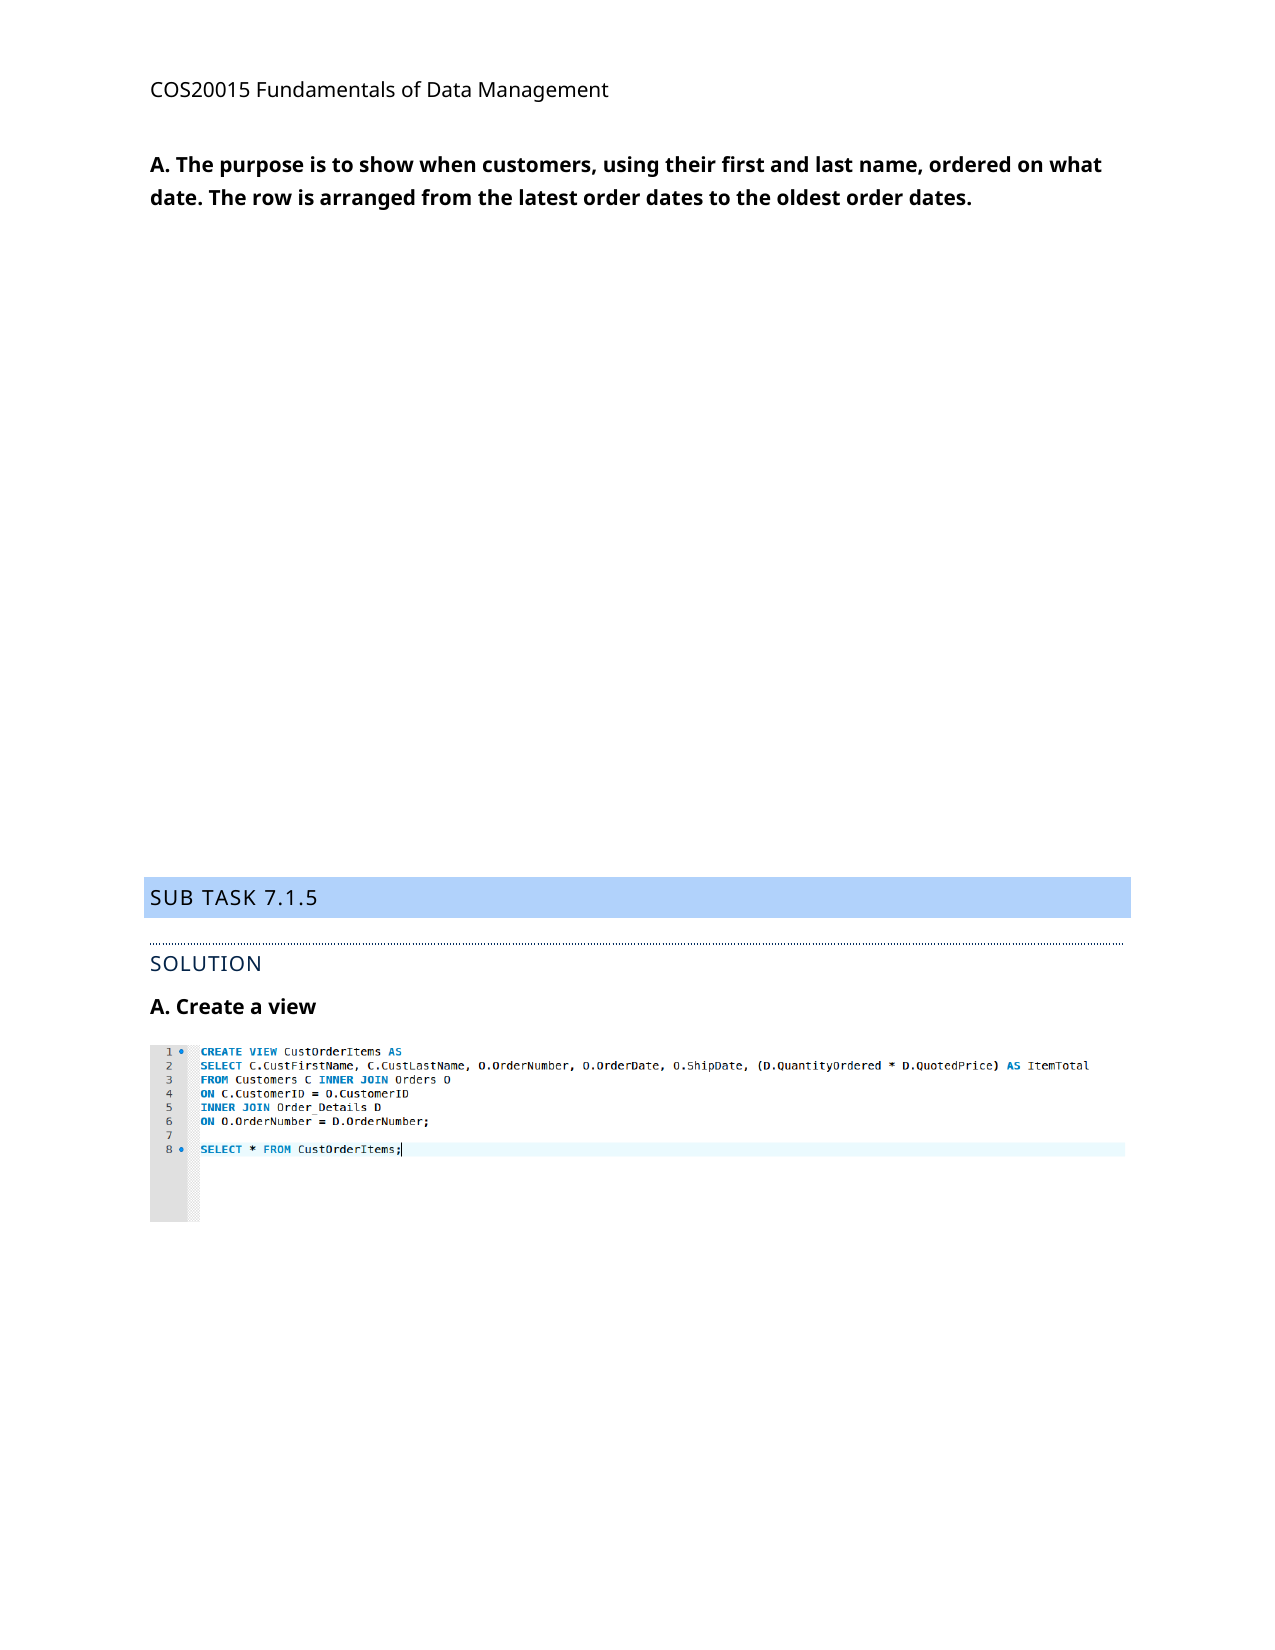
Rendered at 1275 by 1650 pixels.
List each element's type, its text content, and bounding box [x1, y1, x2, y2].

subtitle SUB Task 7.1.5 [150, 884, 1125, 912]
subtitle Solution [150, 943, 1125, 977]
text A. Create a view [150, 992, 1125, 1020]
picture [150, 1045, 1125, 1222]
text A. The purpose is to show when customers, using their first and last name, ordered on what date. The row is arranged from the latest order dates to the oldest order dates. [150, 150, 1125, 211]
